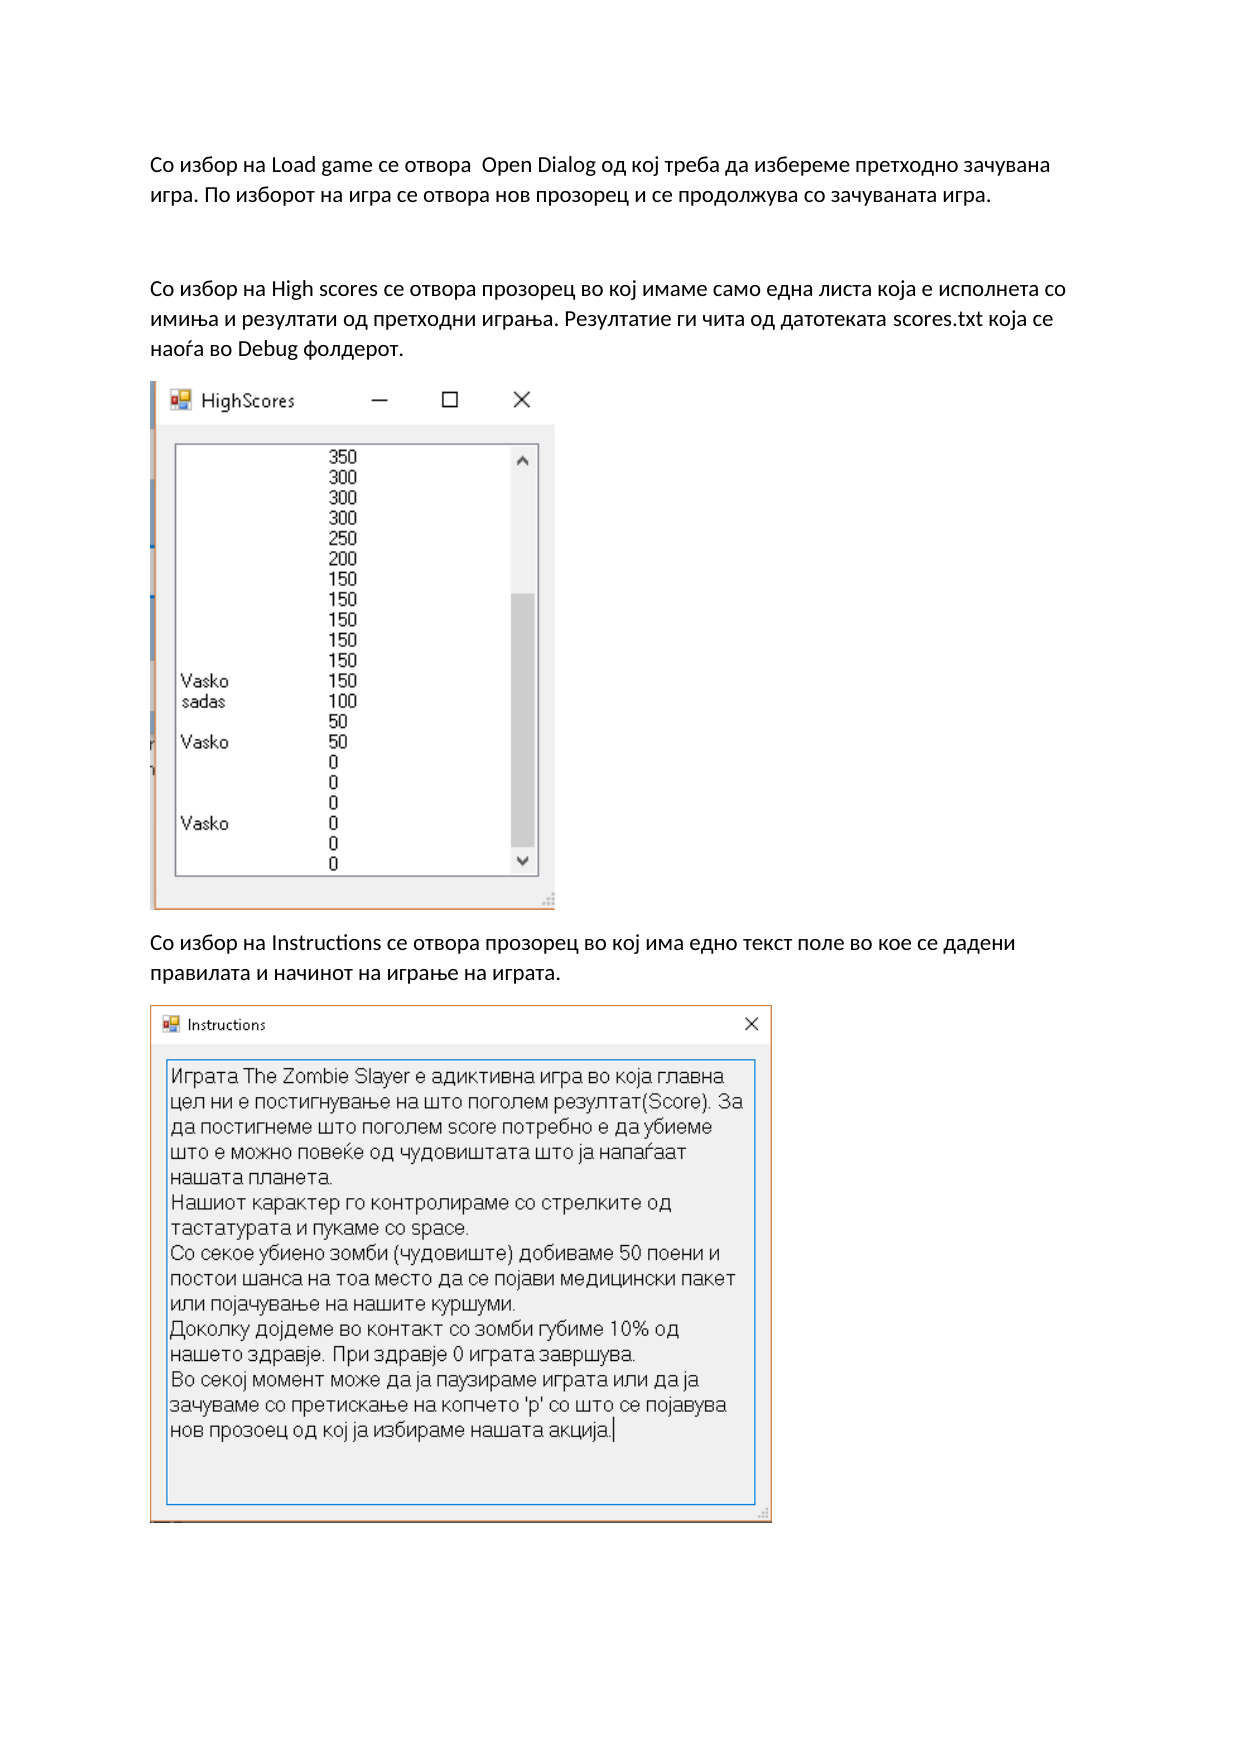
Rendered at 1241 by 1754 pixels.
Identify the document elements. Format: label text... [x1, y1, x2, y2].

text Со избор на Load game се отвора Open Dialog од кој треба да избереме претходно зачувана игра. По изборот на игра се отвора нов прозорец и се продолжува со зачуваната игра. [150, 150, 1090, 208]
picture [150, 1005, 772, 1523]
text Со избор на High scores се отвора прозорец во кој имаме само една листа која е исполнета со имиња и резултати од претходни играња. Резултатие ги чита од датотеката scores.txt која се наоѓа во Debug фолдерот. [150, 274, 1090, 362]
text Со избор на Instructions се отвора прозорец во кој има едно текст поле во кое се дадени правилата и начинот на играње на играта. [150, 928, 1090, 986]
picture [150, 381, 555, 910]
